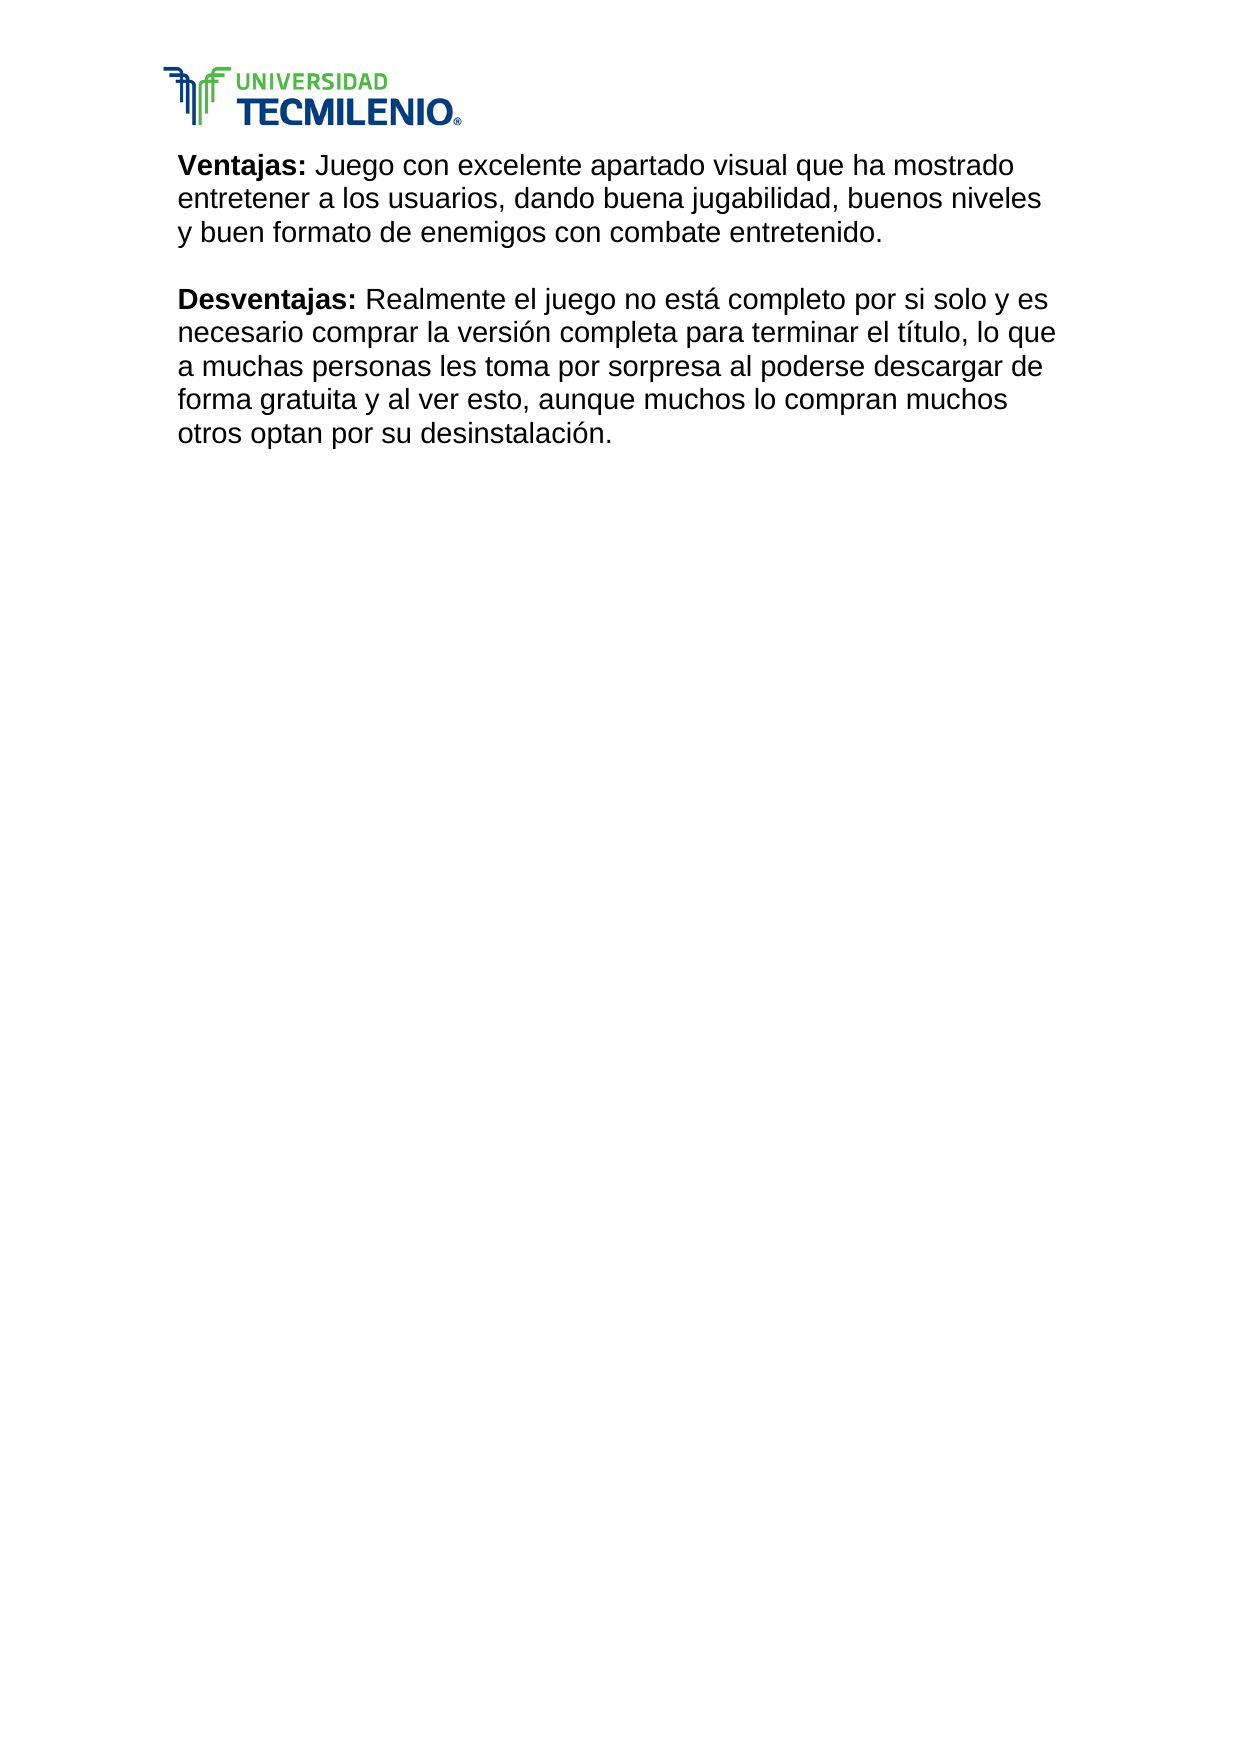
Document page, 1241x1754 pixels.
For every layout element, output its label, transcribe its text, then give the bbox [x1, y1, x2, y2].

picture [162, 50, 463, 144]
text Ventajas: Juego con excelente apartado visual que ha mostrado entretener a los usuarios, dando buena jugabilidad, buenos niveles y buen formato de enemigos con combate entretenido. [177, 148, 1063, 248]
text Desventajas: Realmente el juego no está completo por si solo y es necesario comprar la versión completa para terminar el título, lo que a muchas personas les toma por sorpresa al poderse descargar de forma gratuita y al ver esto, aunque muchos lo compran muchos otros optan por su desinstalación. [177, 282, 1063, 449]
